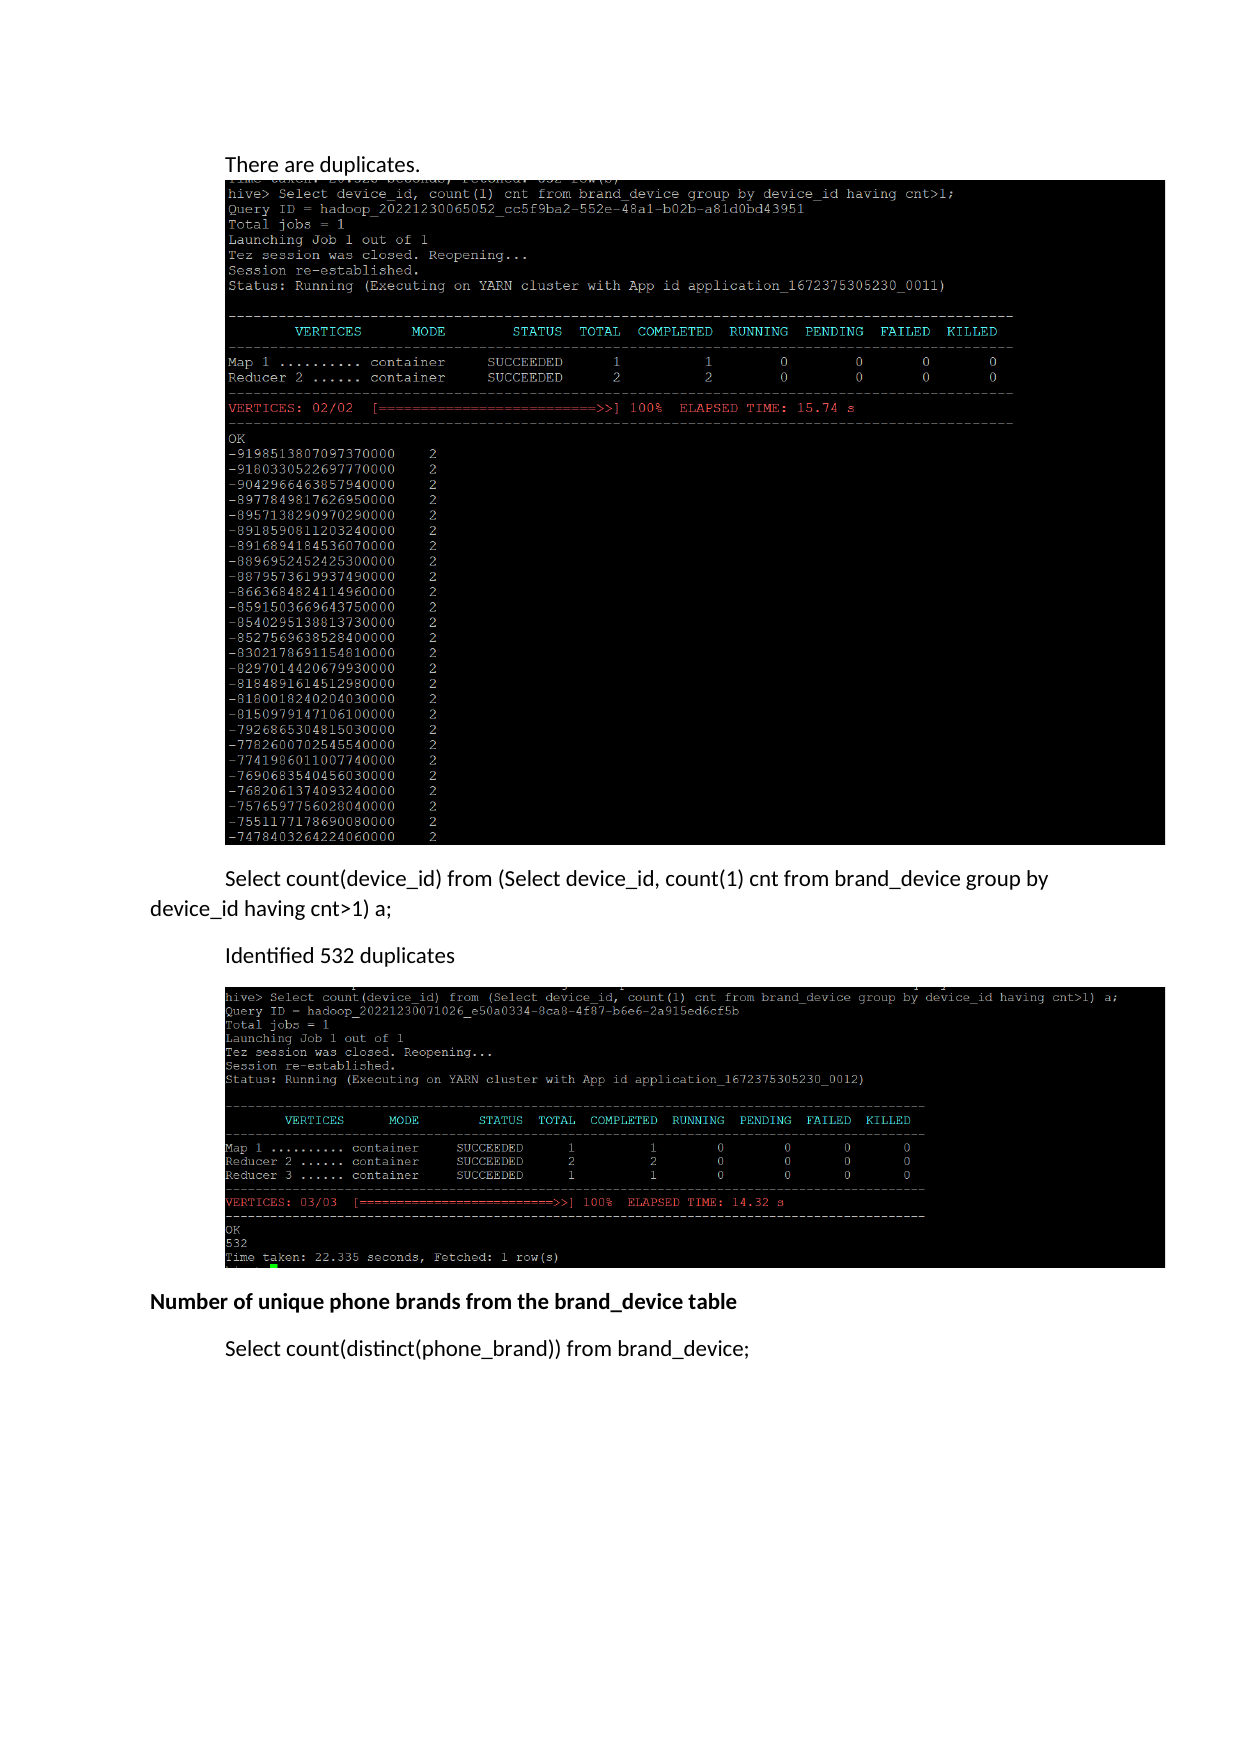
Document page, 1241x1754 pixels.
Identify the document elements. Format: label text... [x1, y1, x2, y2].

picture [225, 987, 1166, 1268]
text Number of unique phone brands from the brand_device table [150, 1287, 1090, 1315]
text There are duplicates. [225, 150, 1090, 180]
picture [225, 180, 1166, 845]
text Select count(distinct(phone_brand)) from brand_device; [225, 1334, 1090, 1362]
text Select count(device_id) from (Select device_id, count(1) cnt from brand_device group by device_id having cnt>1) a; [150, 864, 1090, 922]
text Identified 532 duplicates [150, 941, 1090, 969]
